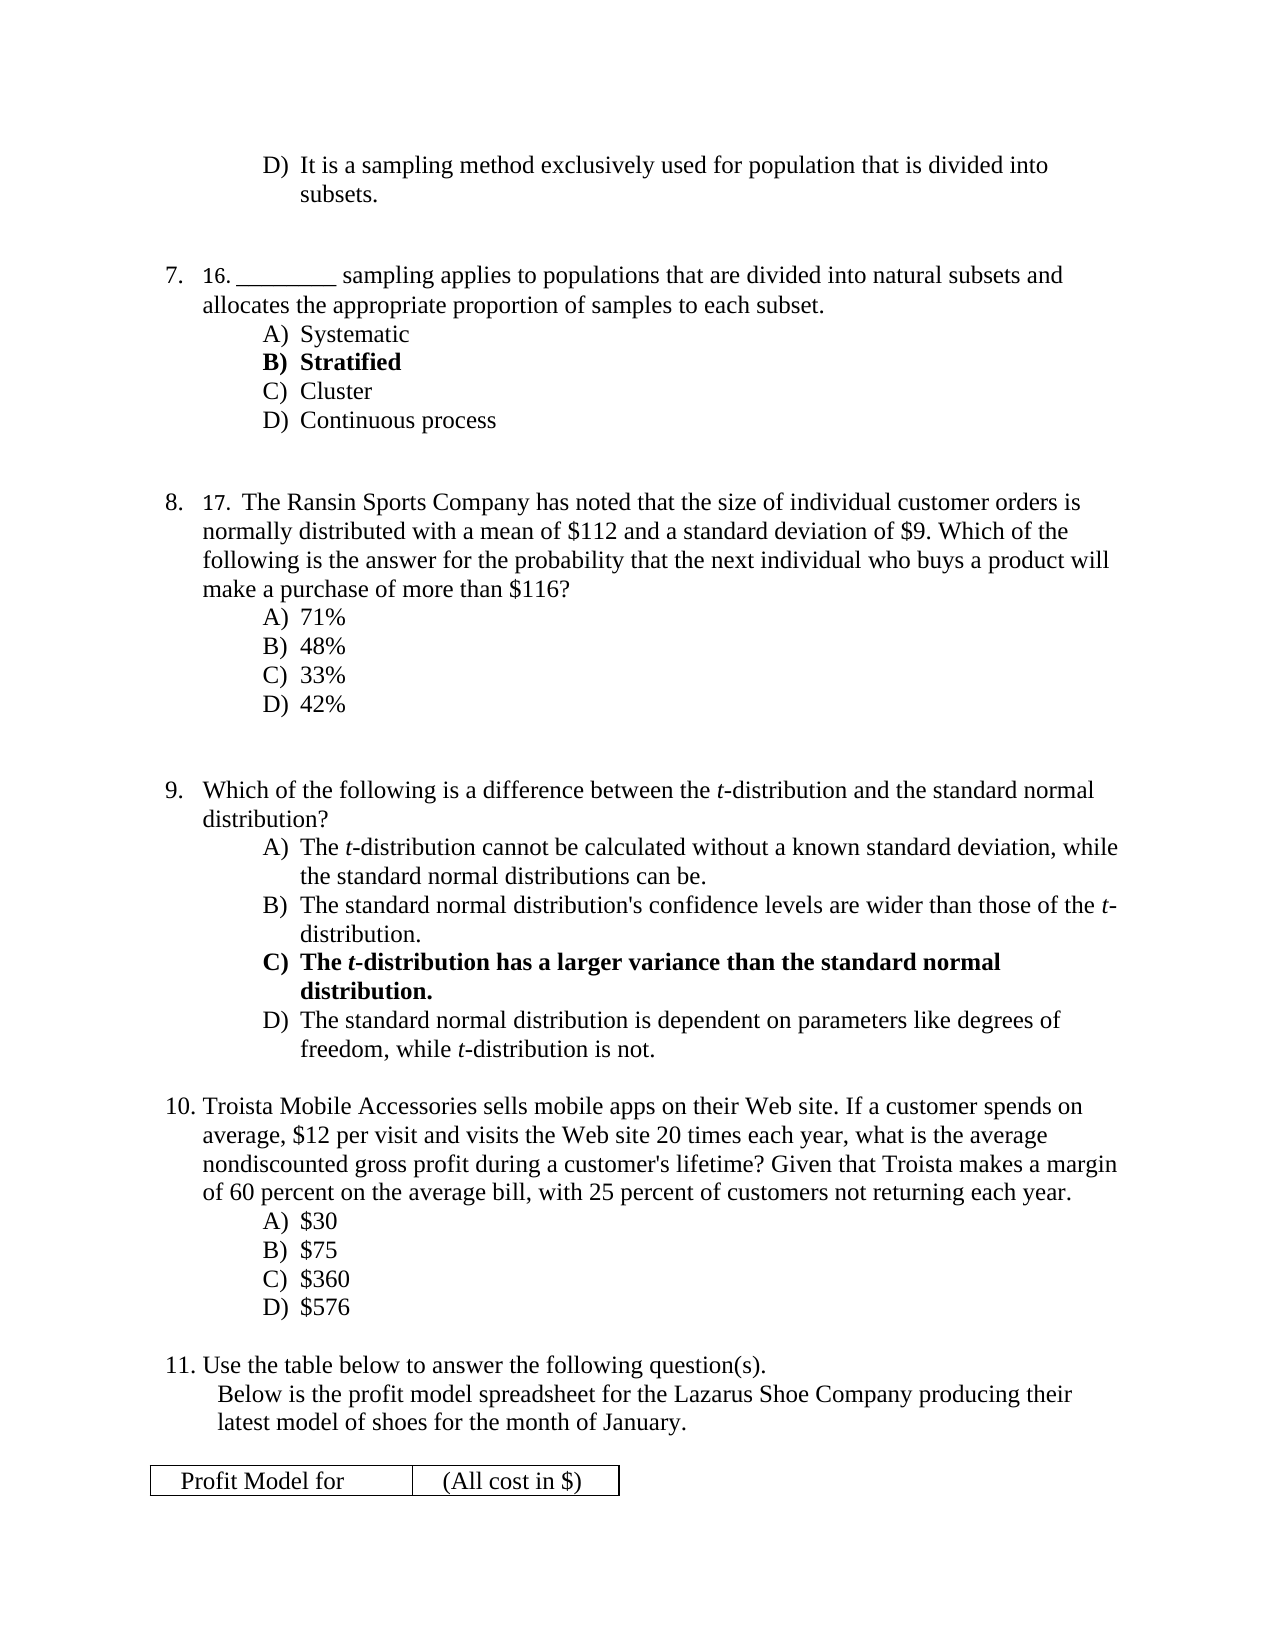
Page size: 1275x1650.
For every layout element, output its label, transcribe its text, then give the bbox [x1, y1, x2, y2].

list It is a sampling method exclusively used for population that is divided into subsets. [262, 150, 1125, 207]
list The t-distribution has a larger variance than the standard normal distribution. [262, 947, 1125, 1005]
list $75 [262, 1235, 1125, 1264]
list The t-distribution cannot be calculated without a known standard deviation, while the standard normal distributions can be. [262, 832, 1125, 890]
table_header (All cost in $) [413, 1466, 618, 1495]
text Below is the profit model spreadsheet for the Lazarus Shoe Company producing their latest model of shoes for the month of January. [217, 1379, 1125, 1436]
list The standard normal distribution's confidence levels are wider than those of the t-distribution. [262, 890, 1125, 947]
list Use the table below to answer the following question(s). [165, 1350, 1125, 1379]
list Which of the following is a difference between the t-distribution and the standard normal distribution? [165, 775, 1125, 832]
list Stratified [262, 347, 1125, 376]
list 16. ________ sampling applies to populations that are divided into natural subsets and allocates the appropriate proportion of samples to each subset. [165, 261, 1125, 319]
list $576 [262, 1292, 1125, 1321]
list 17. The Ransin Sports Company has noted that the size of individual customer orders is normally distributed with a mean of $112 and a standard deviation of $9. Which of the following is the answer for the probability that the next individual who buys a product will make a purchase of more than $116? [165, 487, 1125, 602]
list 42% [262, 689, 1125, 717]
list $360 [262, 1264, 1125, 1292]
list 48% [262, 631, 1125, 660]
list 33% [262, 660, 1125, 689]
list Continuous process [262, 405, 1125, 434]
list Troista Mobile Accessories sells mobile apps on their Web site. If a customer spends on average, $12 per visit and visits the Web site 20 times each year, what is the average nondiscounted gross profit during a customer's lifetime? Given that Troista makes a margin of 60 percent on the average bill, with 25 percent of customers not returning each year. [165, 1091, 1125, 1206]
list $30 [262, 1206, 1125, 1235]
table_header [151, 1466, 412, 1495]
list Systematic [262, 319, 1125, 347]
list Cluster [262, 376, 1125, 405]
list The standard normal distribution is dependent on parameters like degrees of freedom, while t-distribution is not. [262, 1005, 1125, 1062]
list 71% [262, 602, 1125, 631]
